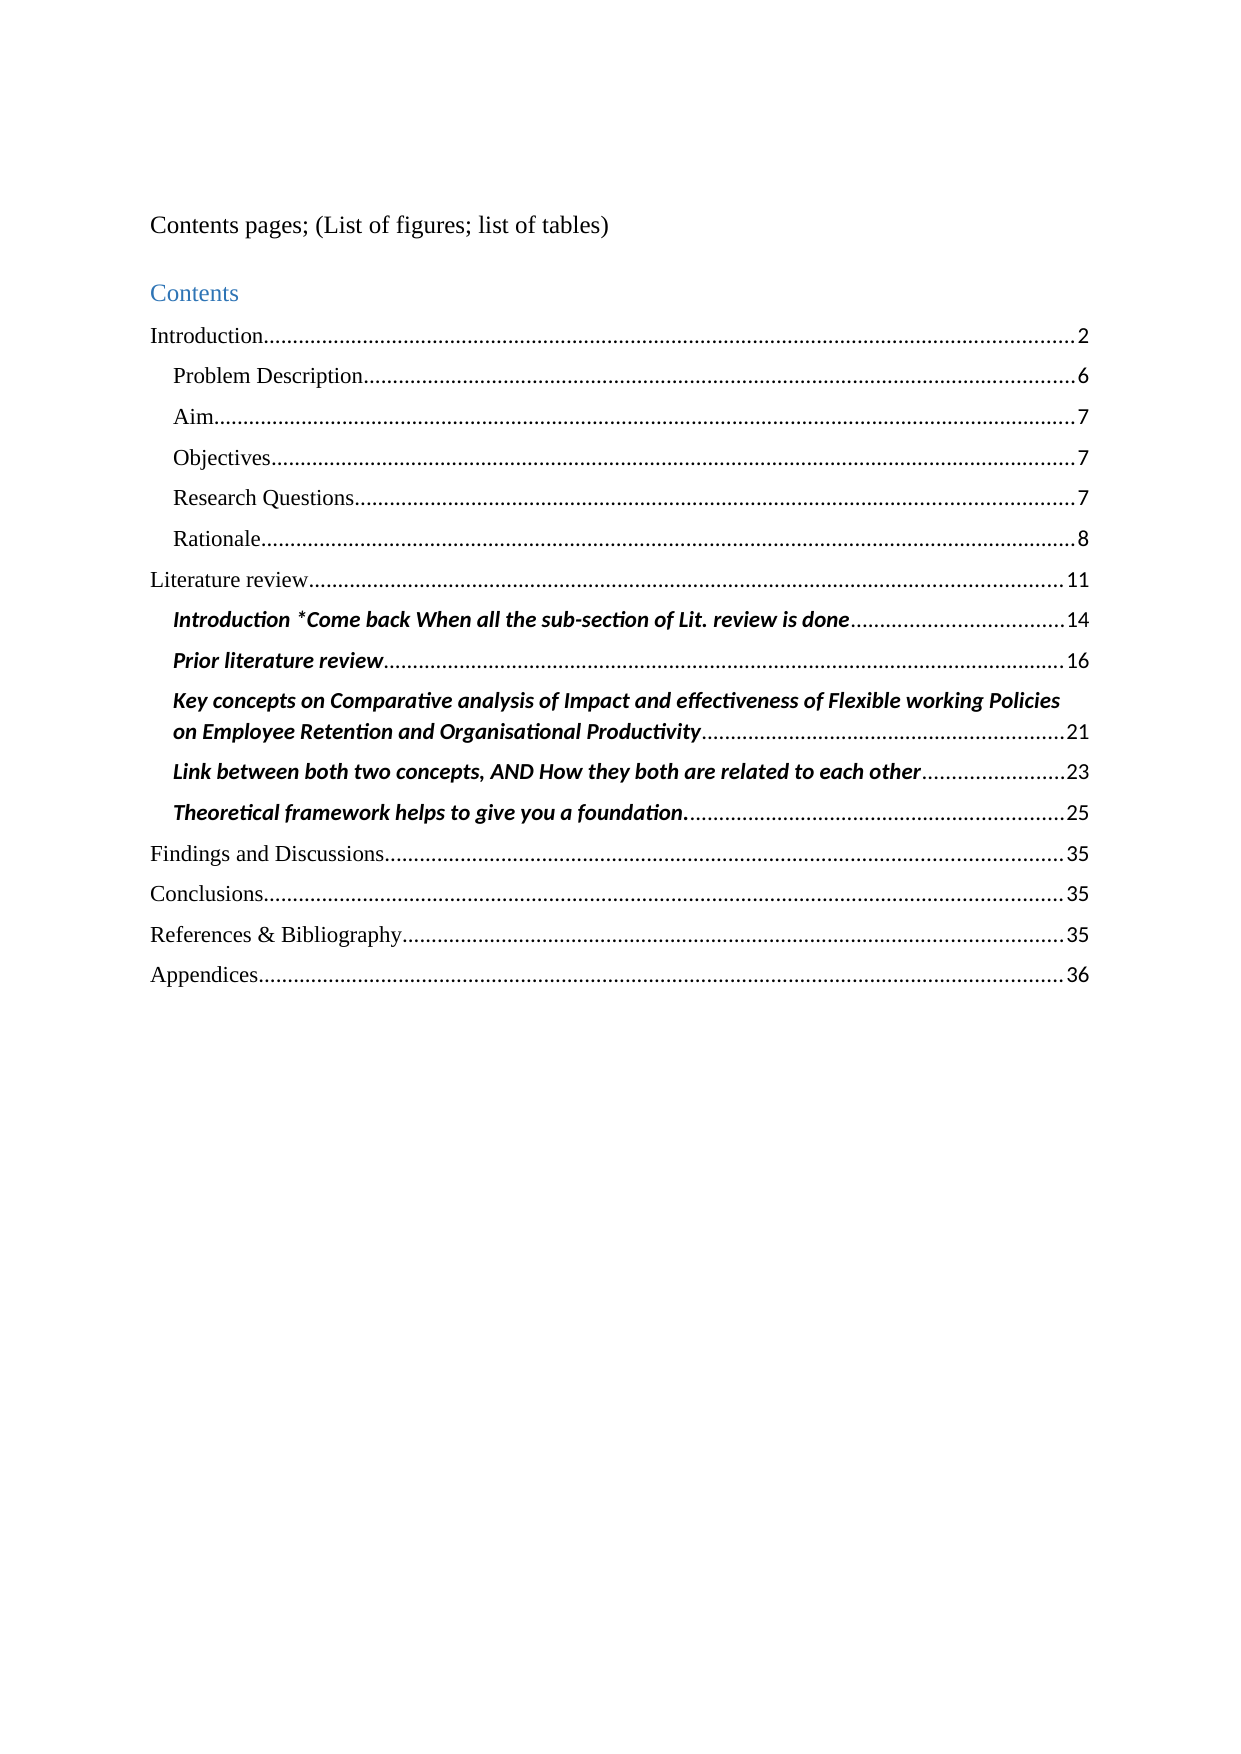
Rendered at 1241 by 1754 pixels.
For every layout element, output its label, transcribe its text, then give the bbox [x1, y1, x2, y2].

text Contents pages; (List of figures; list of tables) [150, 210, 1090, 238]
